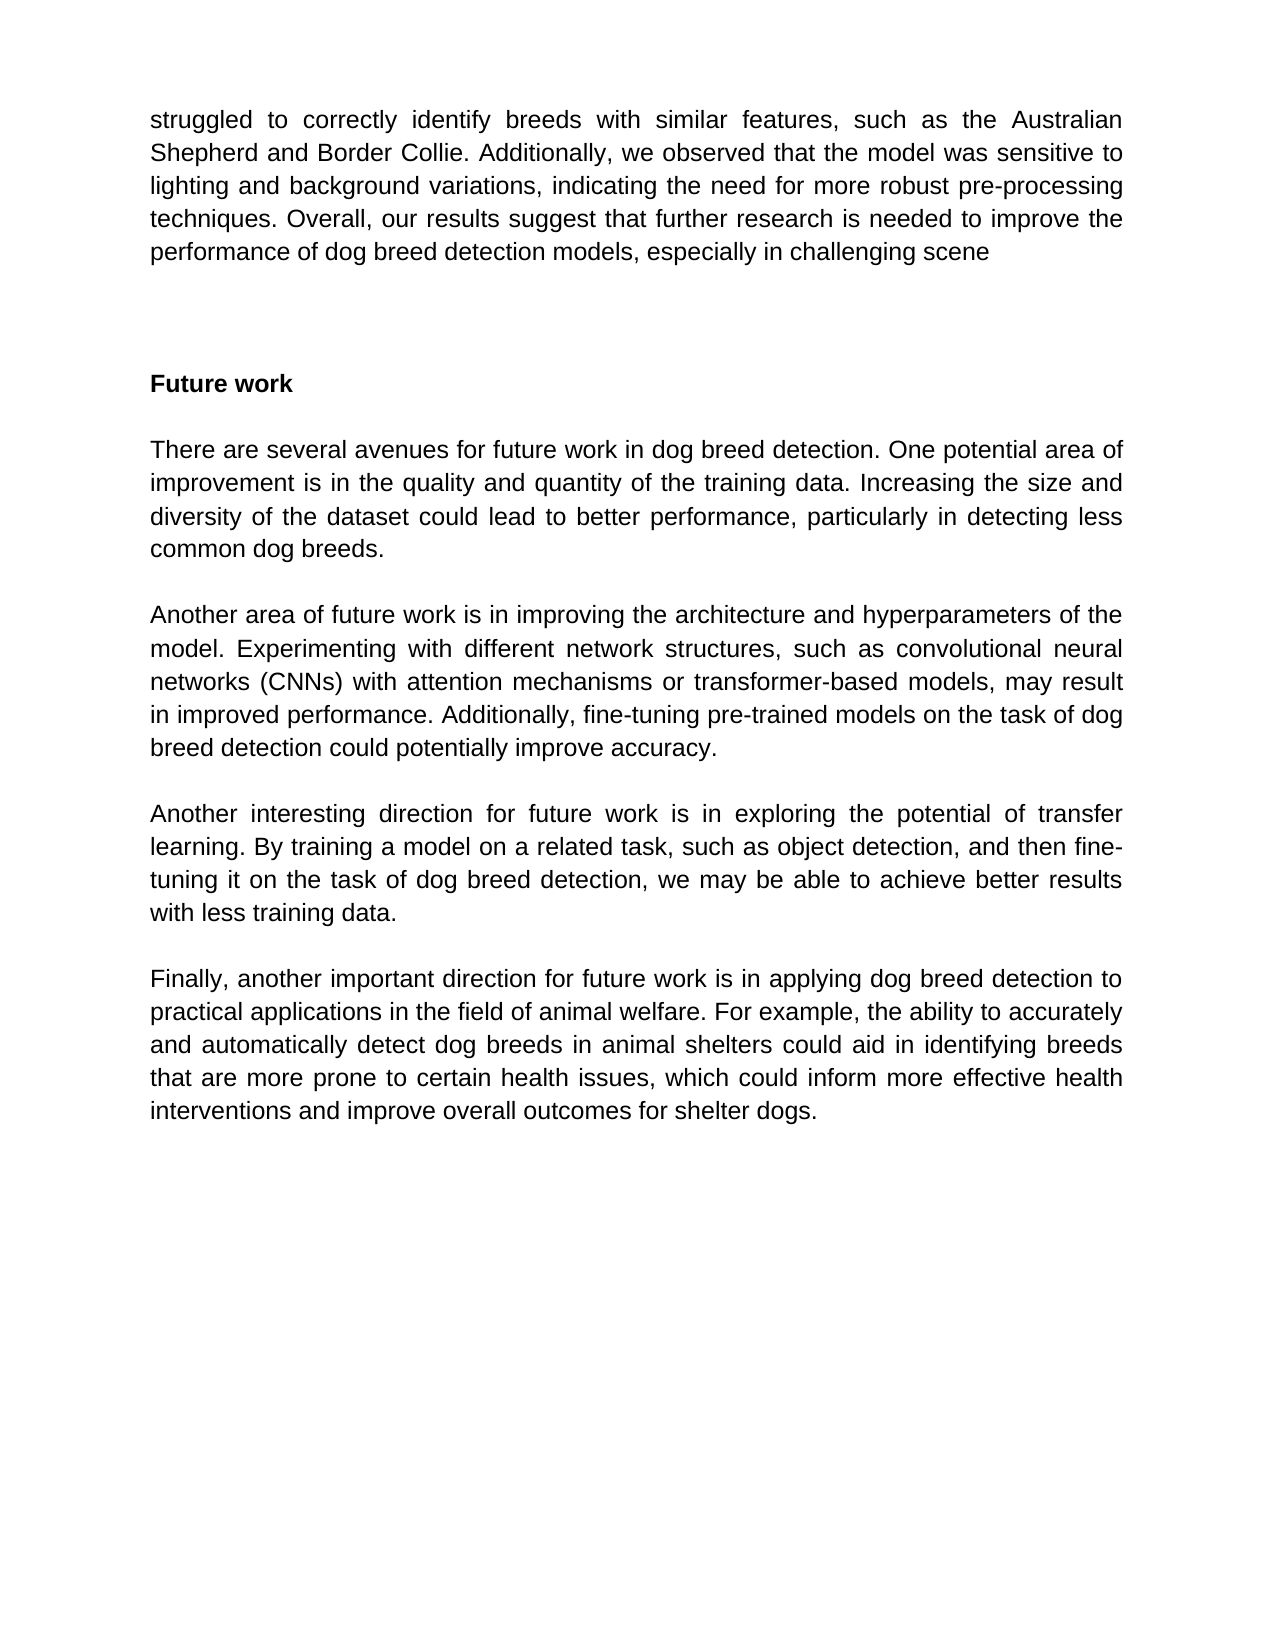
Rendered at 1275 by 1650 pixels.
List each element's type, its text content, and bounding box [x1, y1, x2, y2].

text Another interesting direction for future work is in exploring the potential of transfer learning. By training a model on a related task, such as object detection, and then fine-tuning it on the task of dog breed detection, we may be able to achieve better results with less training data. [150, 799, 1125, 926]
text Future work [150, 369, 1125, 398]
text Finally, another important direction for future work is in applying dog breed detection to practical applications in the field of animal welfare. For example, the ability to accurately and automatically detect dog breeds in animal shelters could aid in identifying breeds that are more prone to certain health issues, which could inform more effective health interventions and improve overall outcomes for shelter dogs. [150, 964, 1125, 1124]
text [150, 105, 1125, 266]
text There are several avenues for future work in dog breed detection. One potential area of improvement is in the quality and quantity of the training data. Increasing the size and diversity of the dataset could lead to better performance, particularly in detecting less common dog breeds. [150, 435, 1125, 563]
text Another area of future work is in improving the architecture and hyperparameters of the model. Experimenting with different network structures, such as convolutional neural networks (CNNs) with attention mechanisms or transformer-based models, may result in improved performance. Additionally, fine-tuning pre-trained models on the task of dog breed detection could potentially improve accuracy. [150, 601, 1125, 761]
